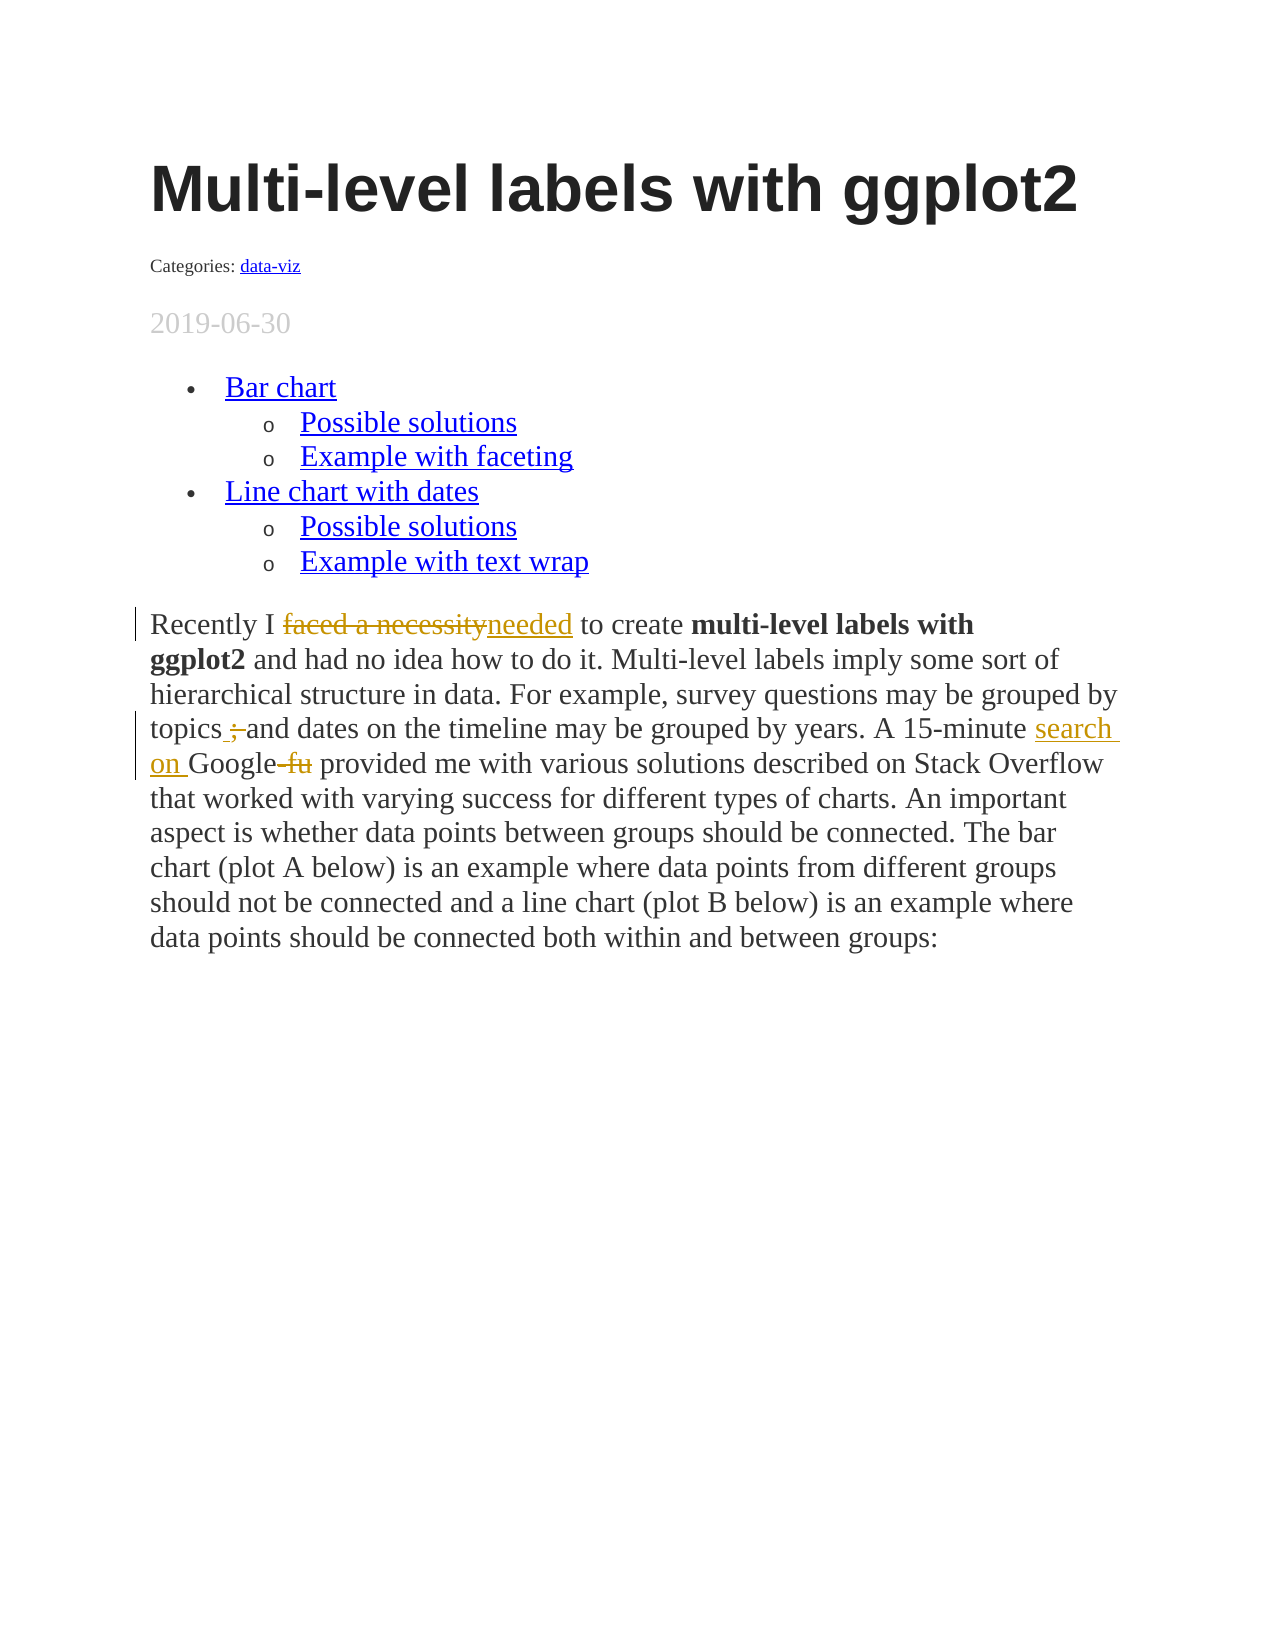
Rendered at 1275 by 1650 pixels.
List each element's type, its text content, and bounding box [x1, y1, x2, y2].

text Recently I to create multi-level labels with ggplot2 and had no idea how to do it. Multi-level labels imply some sort of hierarchical structure in data. For example, survey questions may be grouped by topicsand dates on the timeline may be grouped by years. A 15-minute Google provided me with various solutions described on Stack Overflow that worked with varying success for different types of charts. An important aspect is whether data points between groups should be connected. The bar chart (plot A below) is an example where data points from different groups should not be connected and a line chart (plot B below) is an example where data points should be connected both within and between groups: [150, 607, 1125, 953]
text 2019-06-30 [150, 305, 1125, 340]
text Categories: data-viz [150, 255, 1125, 276]
list Line chart with dates [187, 473, 1125, 508]
list Example with text wrap [262, 543, 1125, 577]
list Possible solutions [262, 508, 1125, 543]
text Multi-level labels with ggplot2 [150, 150, 1125, 226]
list Possible solutions [262, 404, 1125, 439]
list Bar chart [187, 369, 1125, 404]
list Example with faceting [262, 439, 1125, 473]
